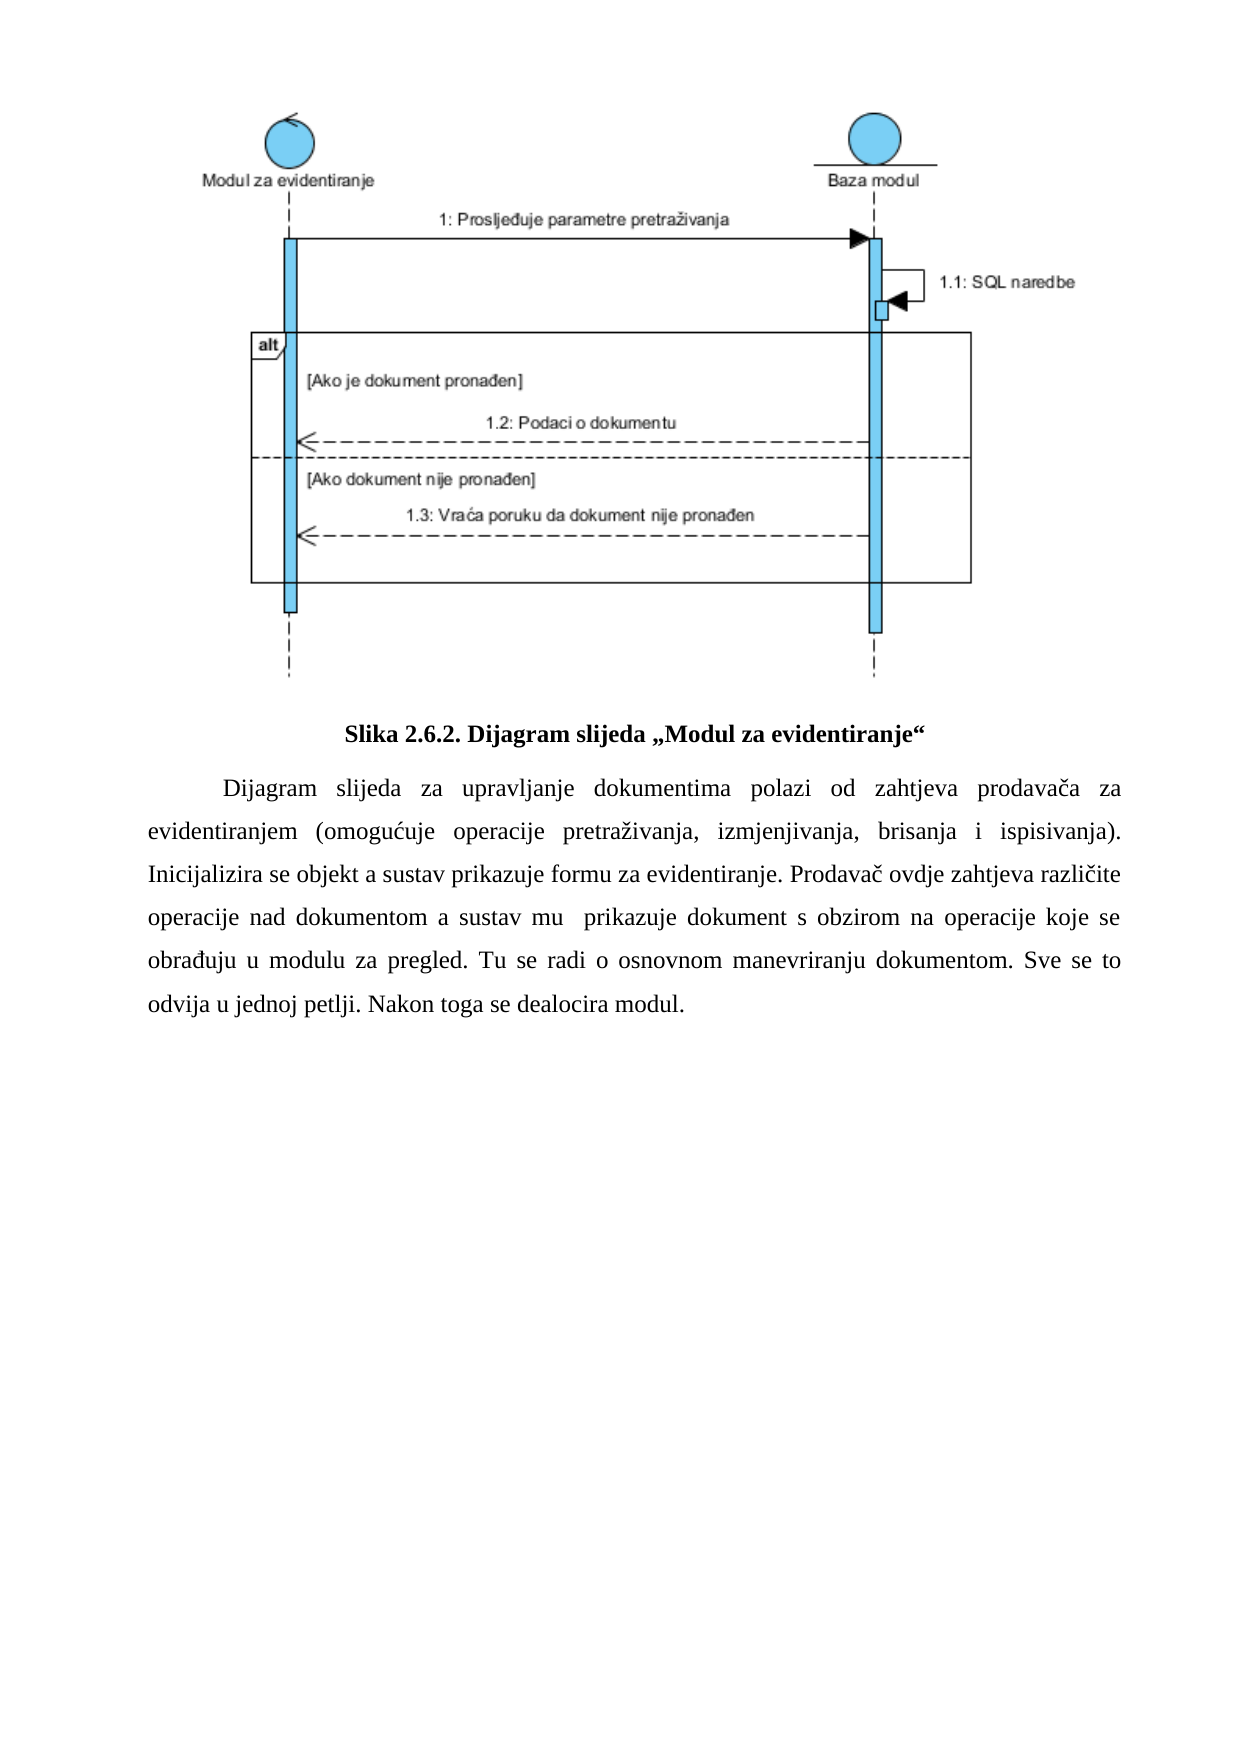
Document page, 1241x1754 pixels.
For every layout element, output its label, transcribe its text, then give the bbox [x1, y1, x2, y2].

text Dijagram slijeda za upravljanje dokumentima polazi od zahtjeva prodavača za evidentiranjem (omogućuje operacije pretraživanja, izmjenjivanja, brisanja i ispisivanja). Inicijalizira se objekt a sustav prikazuje formu za evidentiranje. Prodavač ovdje zahtjeva različite operacije nad dokumentom a sustav mu prikazuje dokument s obzirom na operacije koje se obrađuju u modulu za pregled. Tu se radi o osnovnom manevriranju dokumentom. Sve se to odvija u jednoj petlji. Nakon toga se dealocira modul. [148, 773, 1122, 1017]
picture [190, 88, 1080, 684]
text Slika 2.6.2. Dijagram slijeda „Modul za evidentiranje“ [148, 719, 1122, 748]
